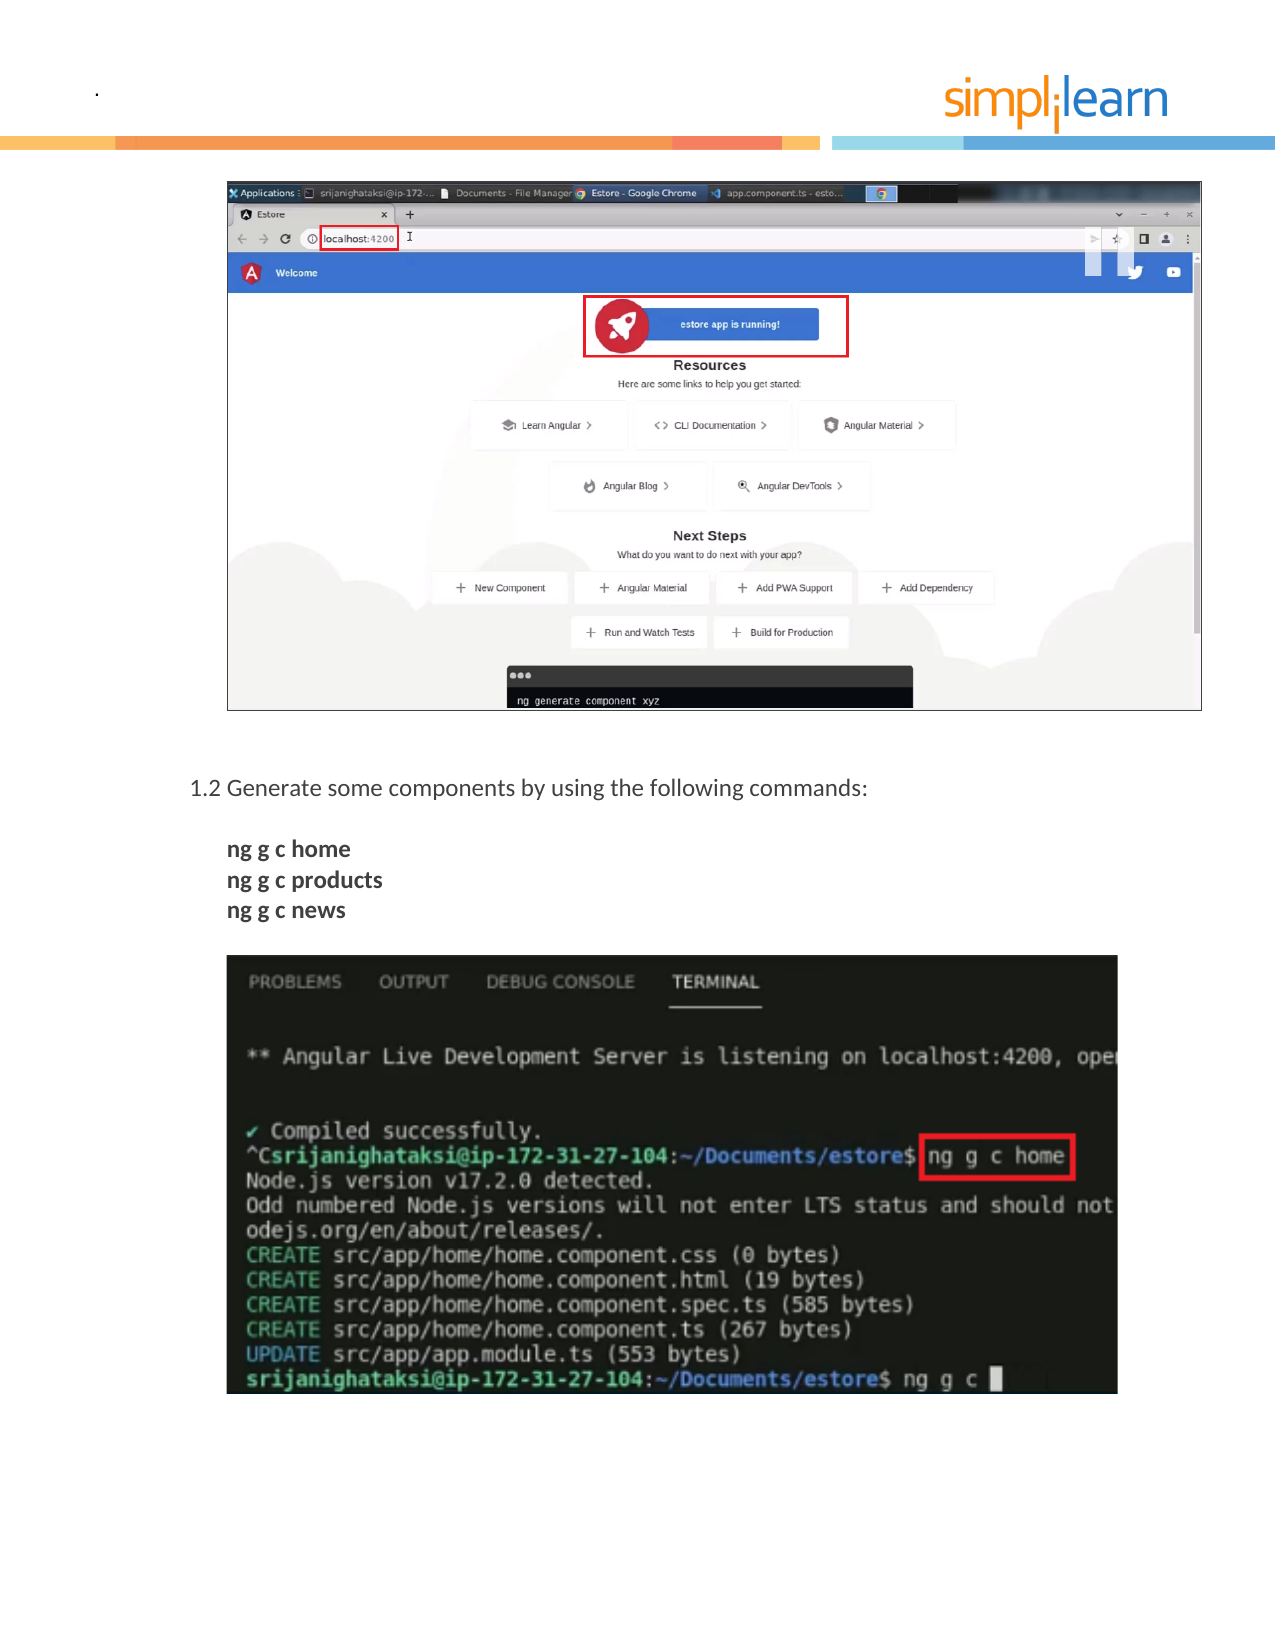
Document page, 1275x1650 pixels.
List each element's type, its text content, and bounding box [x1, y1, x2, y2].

picture [0, 75, 1275, 150]
picture [226, 955, 1118, 1394]
text ng g c home [227, 833, 1125, 864]
list Generate some components by using the following commands: [189, 772, 1125, 803]
text ng g c products [227, 864, 1125, 894]
text ng g c news [227, 894, 1125, 925]
picture [228, 182, 1201, 710]
